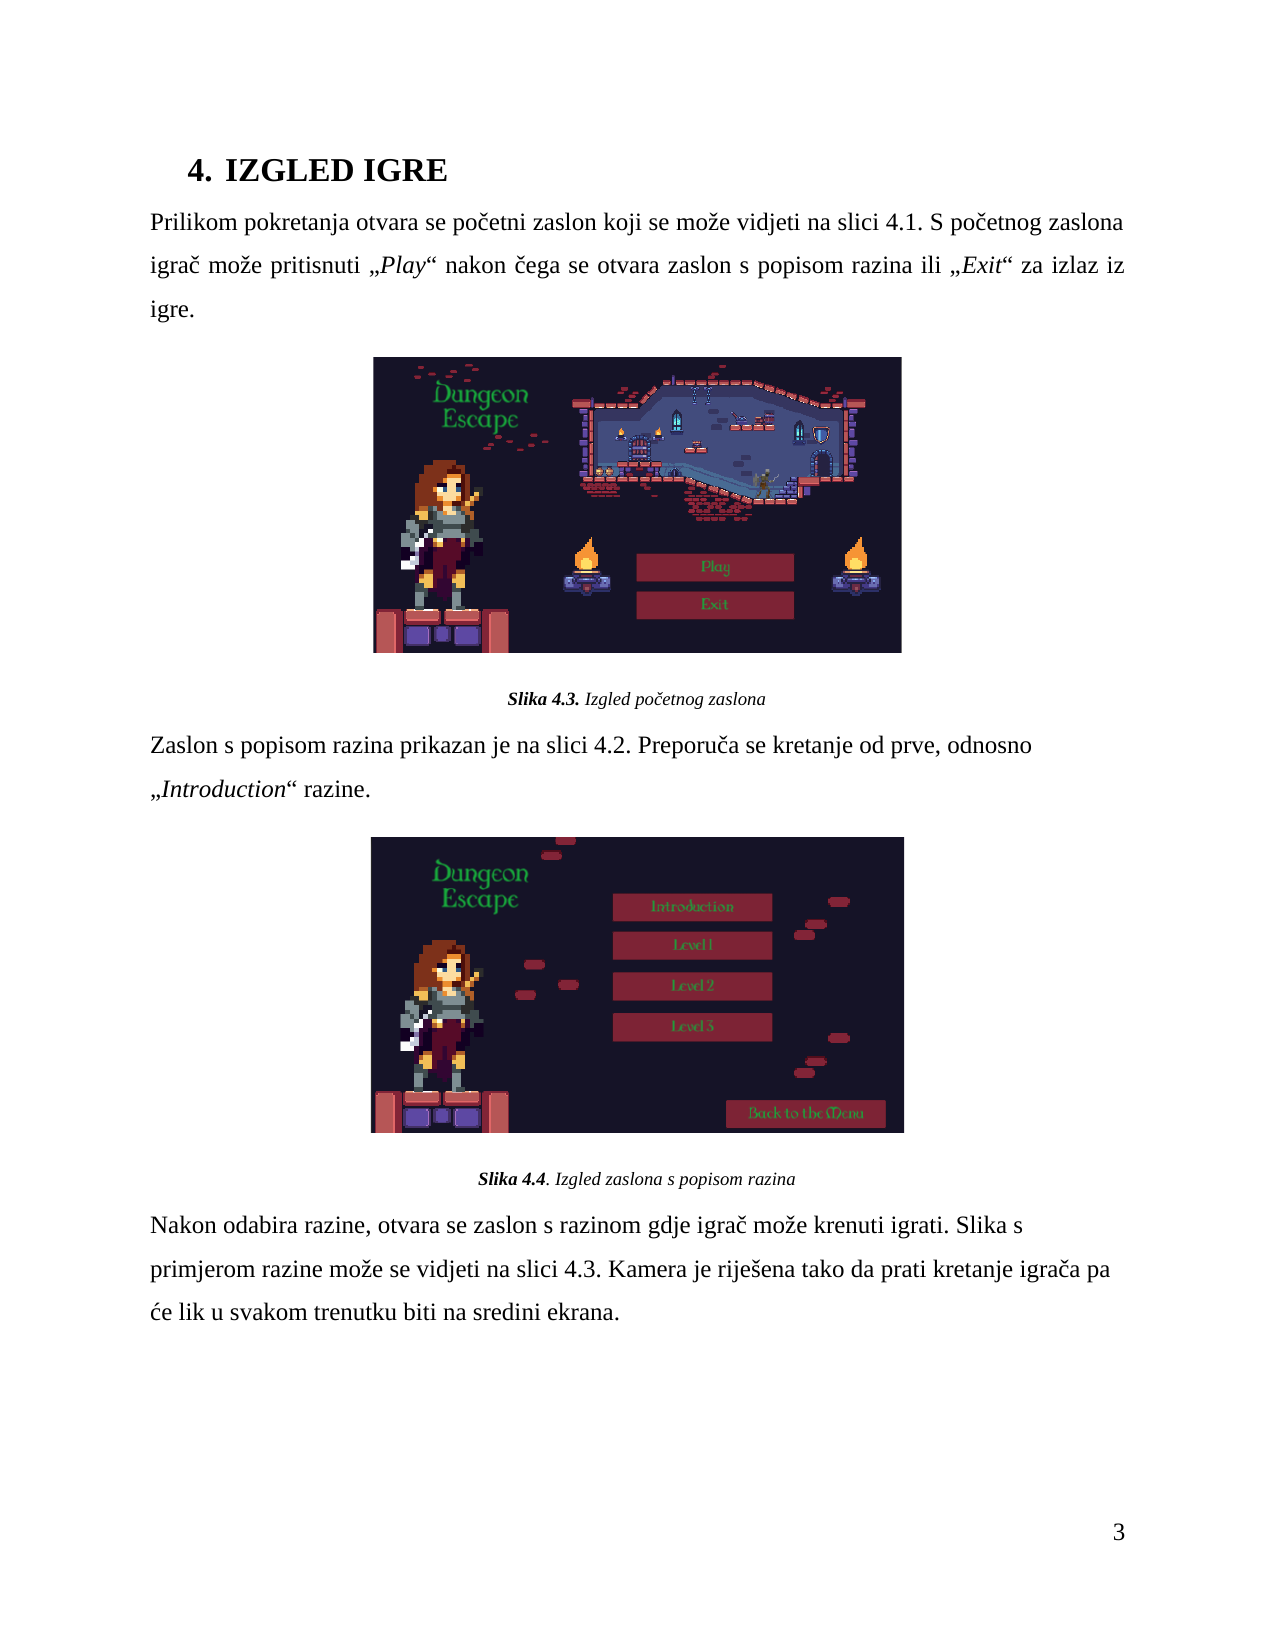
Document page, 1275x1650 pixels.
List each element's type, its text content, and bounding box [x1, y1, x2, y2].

picture [370, 837, 905, 1133]
text Zaslon s popisom razina prikazan je na slici 4.2. Preporuča se kretanje od prve, odnosno „Introduction“ razine. [150, 731, 1125, 802]
text Prilikom pokretanja otvara se početni zaslon koji se može vidjeti na slici 4.1. S početnog zaslona igrač može pritisnuti „Play“ nakon čega se otvara zaslon s popisom razina ili „Exit“ za izlaz iz igre. [150, 207, 1125, 322]
subtitle IZGLED IGRE [187, 150, 1125, 188]
picture [373, 357, 902, 653]
text Nakon odabira razine, otvara se zaslon s razinom gdje igrač može krenuti igrati. Slika s primjerom razine može se vidjeti na slici 4.3. Kamera je riješena tako da prati kretanje igrača pa će lik u svakom trenutku biti na sredini ekrana. [150, 1211, 1125, 1326]
